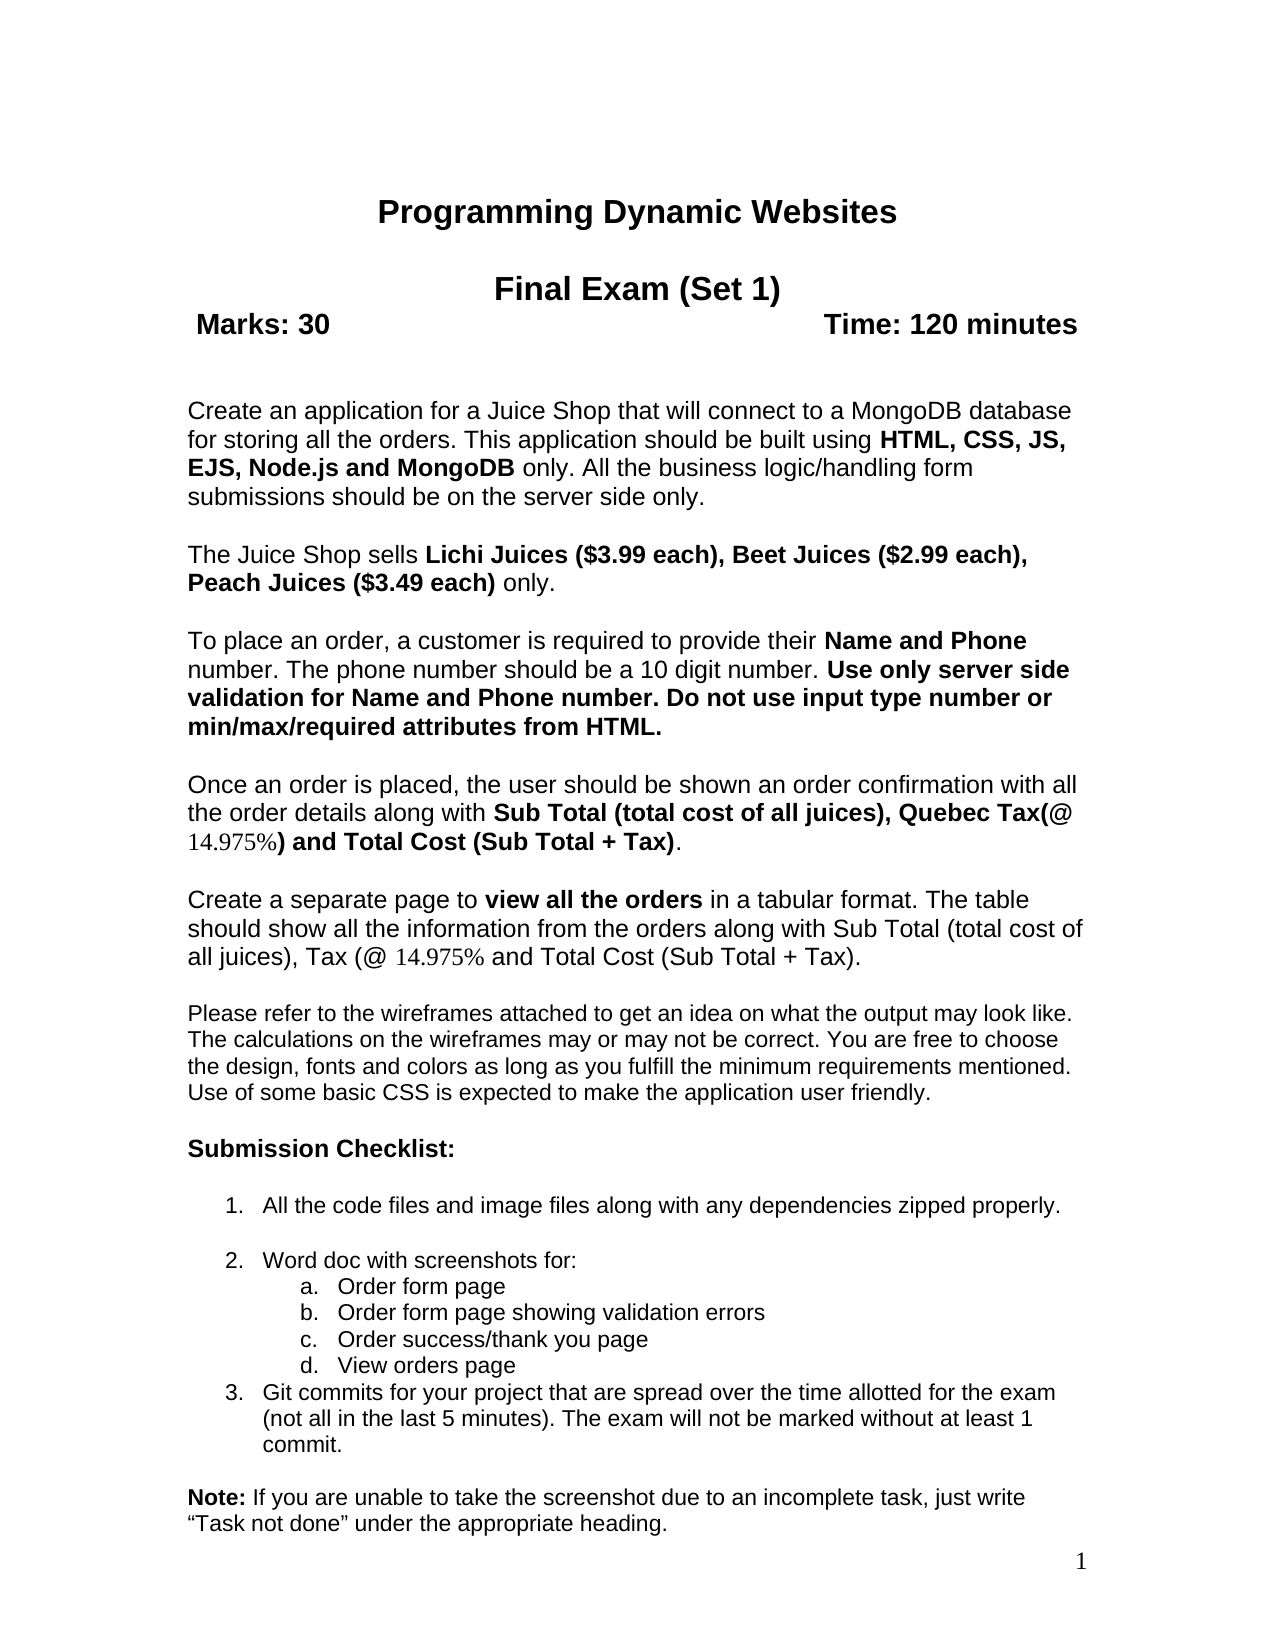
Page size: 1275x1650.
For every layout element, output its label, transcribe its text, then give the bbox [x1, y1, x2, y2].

text Create an application for a Juice Shop that will connect to a MongoDB database for storing all the orders. This application should be built using HTML, CSS, JS, EJS, Node.js and MongoDB only. All the business logic/handling form submissions should be on the server side only. [187, 396, 1087, 511]
list All the code files and image files along with any dependencies zipped properly. [225, 1192, 1087, 1247]
text The Juice Shop sells Lichi Juices ($3.99 each), Beet Juices ($2.99 each), Peach Juices ($3.49 each) only. [187, 540, 1087, 597]
text Note: If you are unable to take the screenshot due to an incomplete task, just write “Task not done” under the appropriate heading. [187, 1484, 1087, 1537]
text Once an order is placed, the user should be shown an order confirmation with all the order details along with Sub Total (total cost of all juices), Quebec Tax(@ 14.975%) and Total Cost (Sub Total + Tax). [187, 770, 1087, 856]
list View orders page [300, 1352, 1087, 1378]
text Final Exam (Set 1) [187, 269, 1087, 307]
text Please refer to the wireframes attached to get an idea on what the output may look like. The calculations on the wireframes may or may not be correct. You are free to choose the design, fonts and colors as long as you fulfill the minimum requirements mentioned. Use of some basic CSS is expected to make the application user friendly. [187, 1000, 1087, 1105]
list Git commits for your project that are spread over the time allotted for the exam (not all in the last 5 minutes). The exam will not be marked without at least 1 commit. [225, 1378, 1087, 1457]
list Order form page showing validation errors [300, 1299, 1087, 1326]
list Word doc with screenshots for: [225, 1247, 1087, 1273]
list Order form page [300, 1273, 1087, 1299]
list Order success/thank you page [300, 1326, 1087, 1352]
text Submission Checklist: [187, 1134, 1087, 1163]
text To place an order, a customer is required to provide their Name and Phone number. The phone number should be a 10 digit number. Use only server side validation for Name and Phone number. Do not use input type number or min/max/required attributes from HTML. [187, 626, 1087, 741]
text Marks: 30 Time: 120 minutes [187, 307, 1087, 341]
text Create a separate page to view all the orders in a tabular format. The table should show all the information from the orders along with Sub Total (total cost of all juices), Tax (@ 14.975% and Total Cost (Sub Total + Tax). [187, 885, 1087, 971]
text Programming Dynamic Websites [187, 192, 1087, 230]
